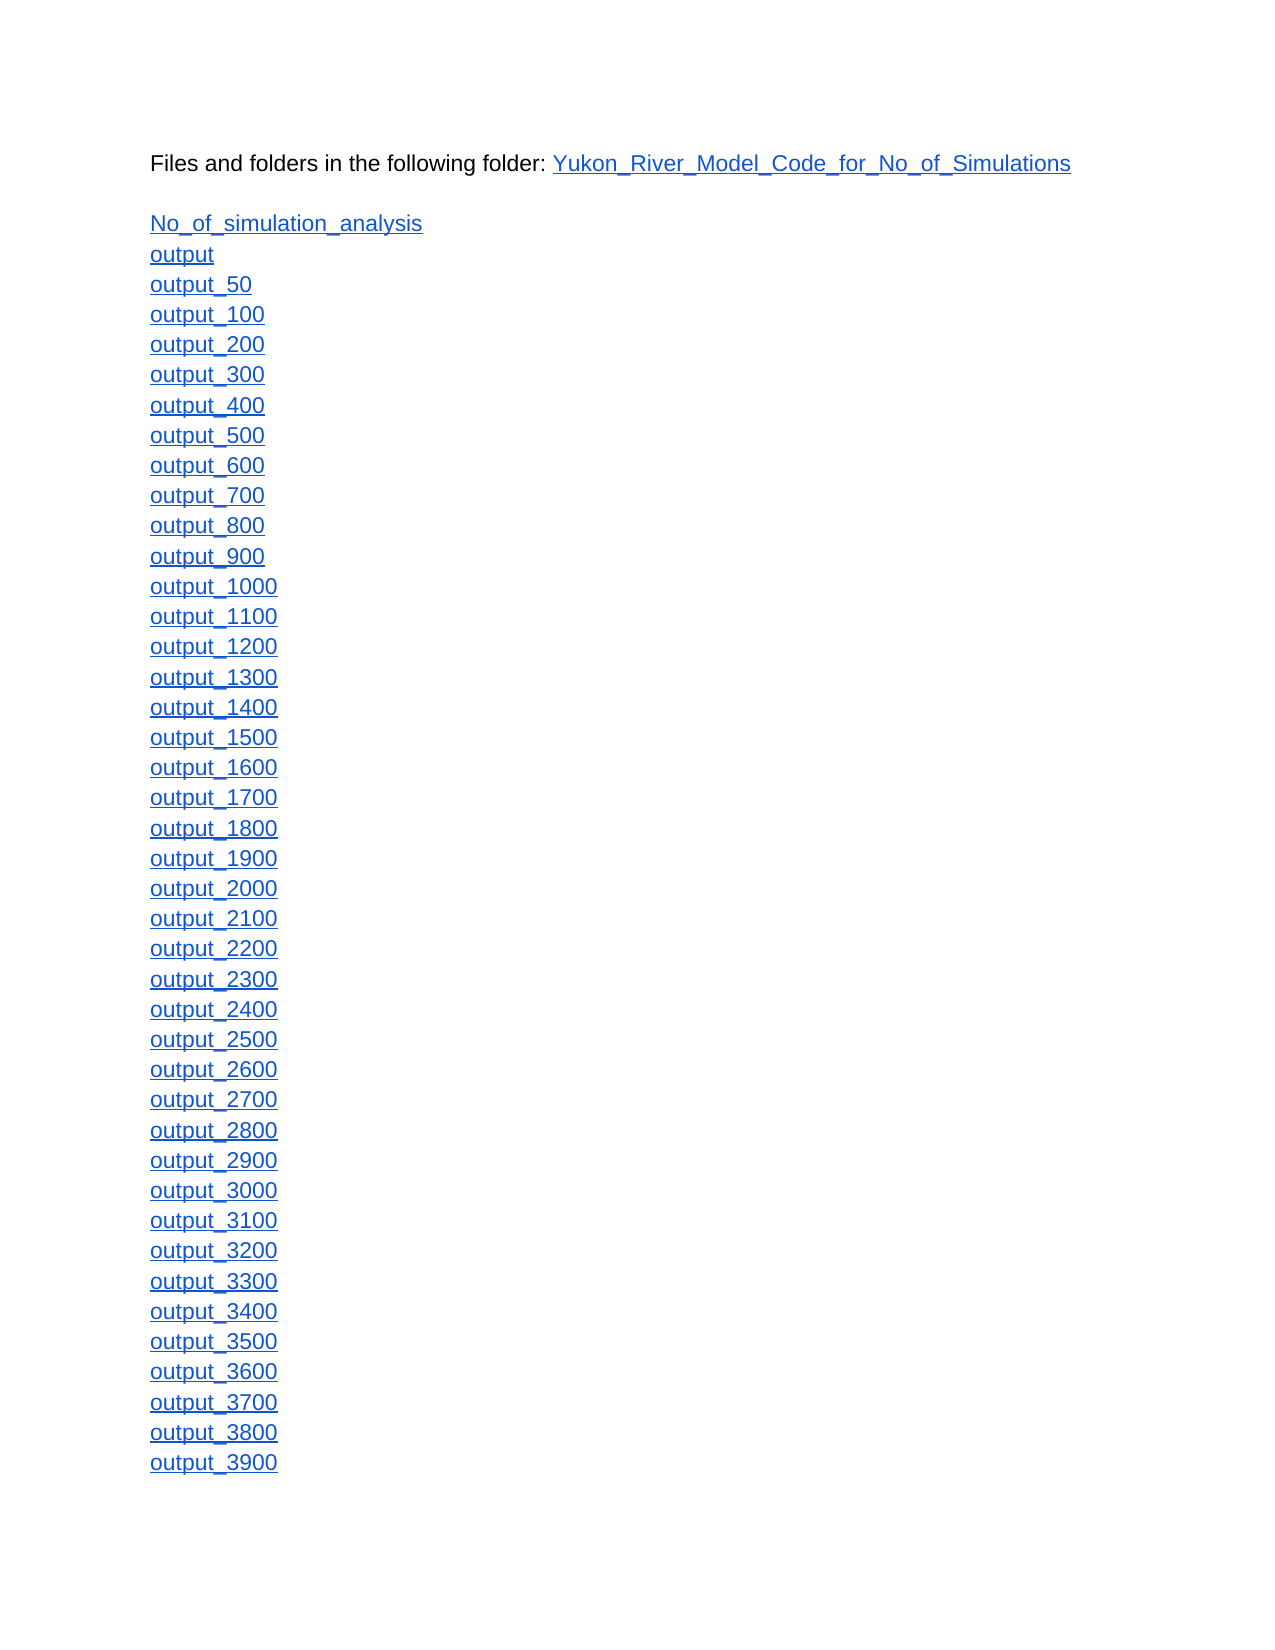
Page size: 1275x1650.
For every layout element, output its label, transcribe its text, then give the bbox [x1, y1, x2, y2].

text output_2600 [150, 1056, 1125, 1083]
text output_3300 [150, 1268, 1125, 1294]
text output_400 [150, 392, 1125, 418]
text output_50 [150, 271, 1125, 297]
text output_1100 [150, 603, 1125, 629]
text output_1300 [150, 663, 1125, 690]
text output_3400 [150, 1298, 1125, 1324]
text output_700 [150, 482, 1125, 509]
text output_3200 [150, 1237, 1125, 1264]
text output_1900 [150, 845, 1125, 871]
text output_2200 [150, 935, 1125, 962]
text output_900 [150, 543, 1125, 569]
text output_1400 [150, 694, 1125, 720]
text output_2700 [150, 1086, 1125, 1113]
text output_2300 [150, 966, 1125, 992]
text output_3000 [150, 1177, 1125, 1203]
text output_2400 [150, 996, 1125, 1022]
text output_300 [150, 361, 1125, 388]
text output_3900 [150, 1449, 1125, 1475]
text output_2900 [150, 1147, 1125, 1173]
text output_1200 [150, 633, 1125, 660]
text output_500 [150, 422, 1125, 448]
text output_1700 [150, 784, 1125, 811]
text output_800 [150, 512, 1125, 539]
text output_2800 [150, 1117, 1125, 1143]
text output_600 [150, 452, 1125, 478]
text output_1800 [150, 814, 1125, 841]
text output_3800 [150, 1419, 1125, 1445]
text output_3500 [150, 1328, 1125, 1354]
text output_1000 [150, 573, 1125, 599]
text output [150, 241, 1125, 267]
text output_2000 [150, 875, 1125, 901]
text output_2500 [150, 1026, 1125, 1052]
text output_100 [150, 301, 1125, 327]
text Files and folders in the following folder: Yukon_River_Model_Code_for_No_of_Simulations [150, 150, 1125, 176]
text output_1600 [150, 754, 1125, 781]
text No_of_simulation_analysis [150, 210, 1125, 237]
text output_200 [150, 331, 1125, 358]
text output_3100 [150, 1207, 1125, 1234]
text output_2100 [150, 905, 1125, 932]
text output_1500 [150, 724, 1125, 750]
text output_3600 [150, 1358, 1125, 1385]
text output_3700 [150, 1388, 1125, 1415]
